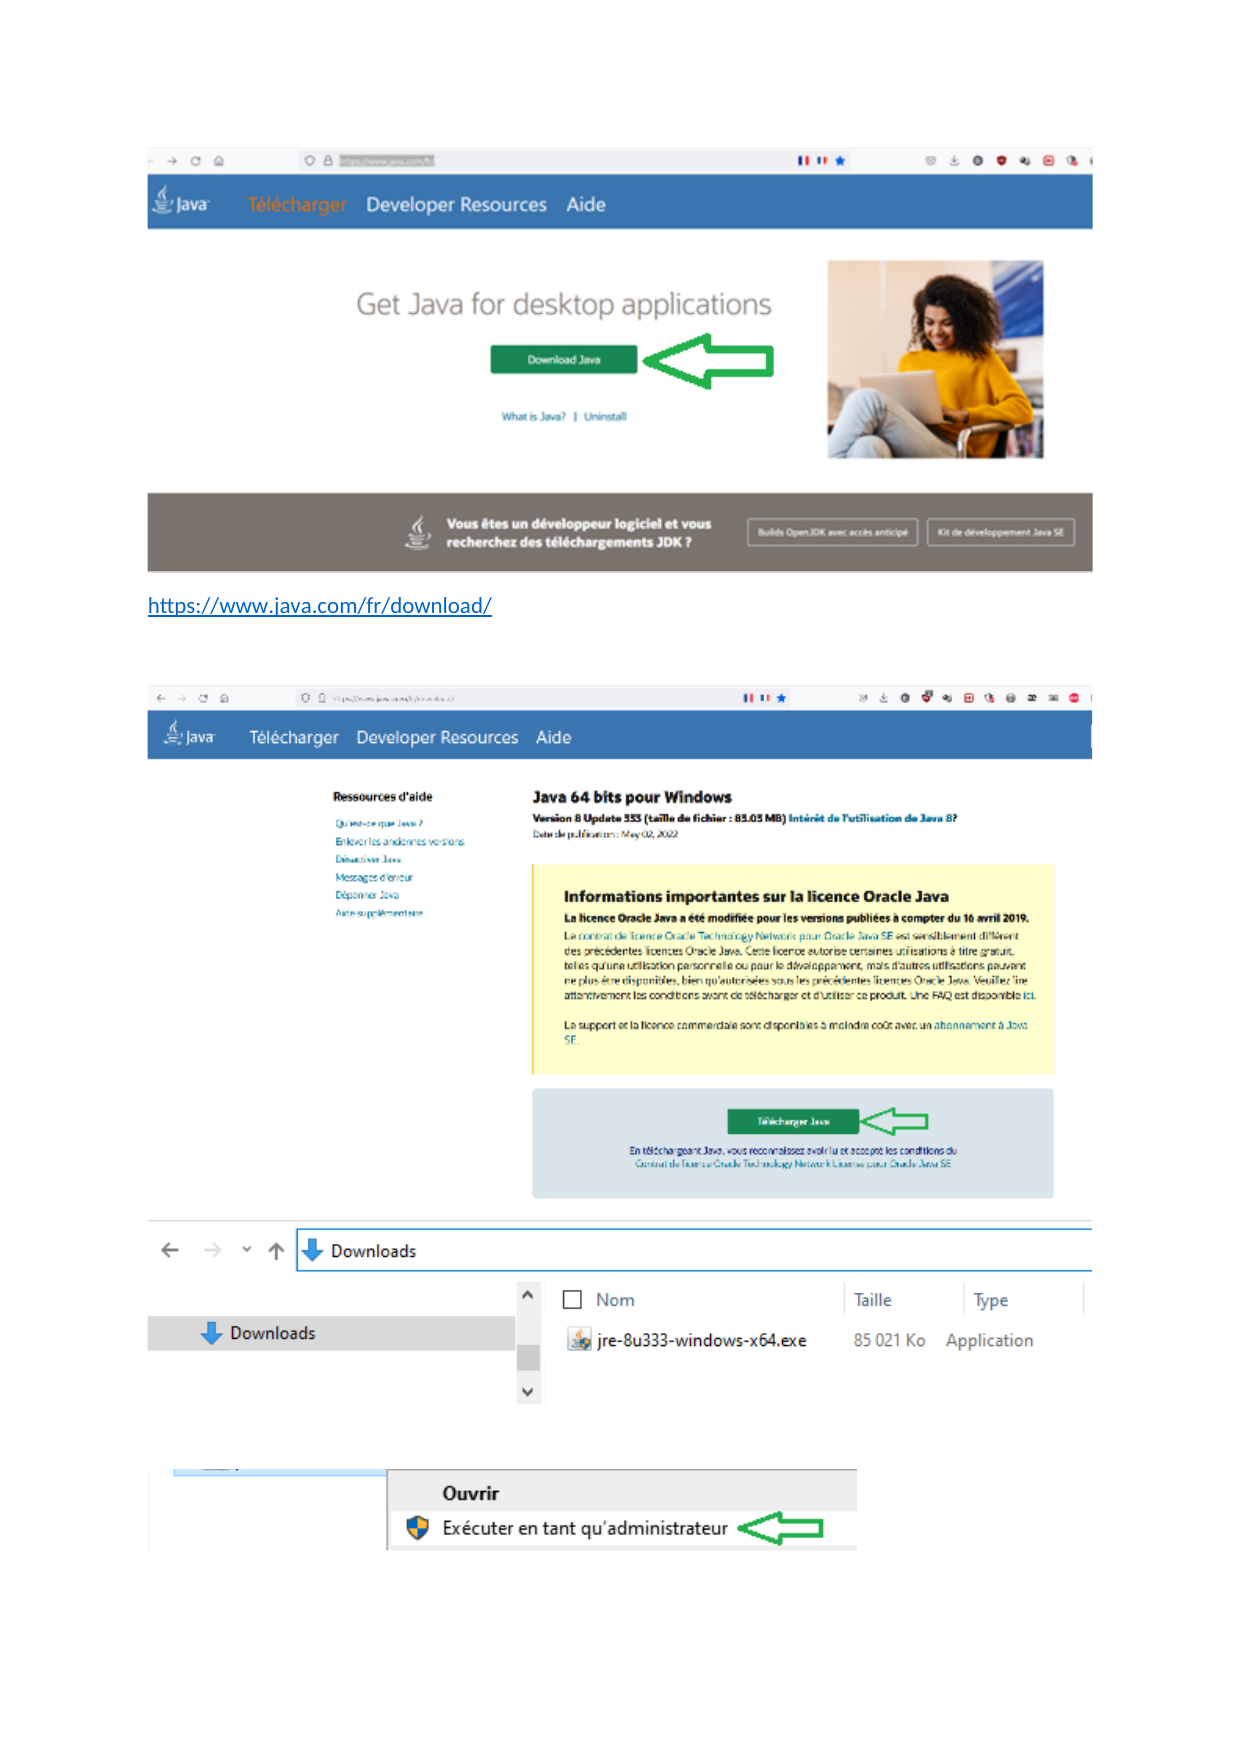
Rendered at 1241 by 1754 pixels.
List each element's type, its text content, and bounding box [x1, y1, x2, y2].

picture [147, 1220, 1093, 1404]
picture [147, 147, 1093, 573]
picture [147, 685, 1093, 1202]
text https://www.java.com/fr/download/ [148, 591, 1093, 619]
picture [147, 1469, 858, 1582]
